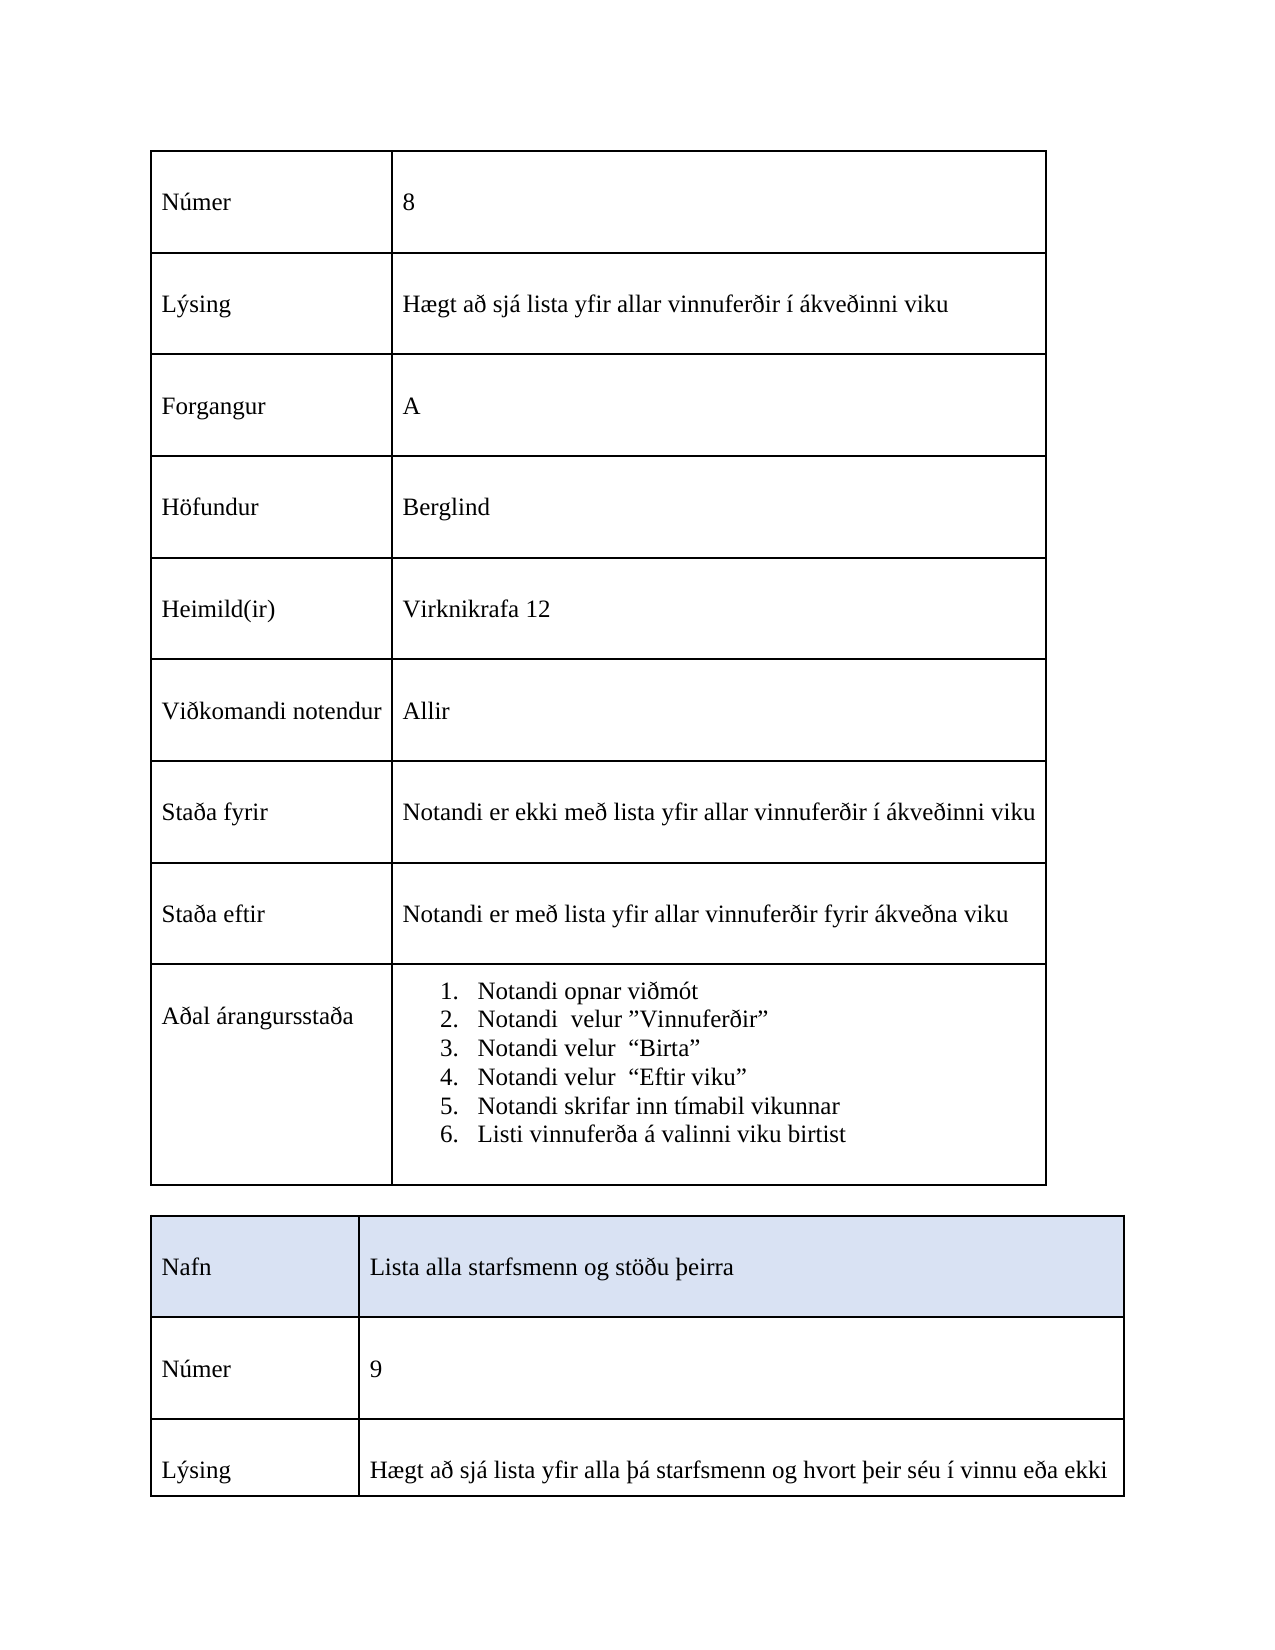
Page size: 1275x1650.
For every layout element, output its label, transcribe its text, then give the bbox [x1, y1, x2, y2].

table_cell Staða eftir [152, 864, 391, 963]
table_cell A [393, 355, 1045, 455]
table_cell Berglind [393, 457, 1045, 557]
table_cell Allir [393, 660, 1045, 760]
table_cell Númer [152, 152, 391, 252]
table_cell 9 [360, 1318, 1123, 1418]
table_cell Staða fyrir [152, 762, 391, 862]
table_cell Hægt að sjá lista yfir allar vinnuferðir í ákveðinni viku [393, 254, 1045, 353]
table_cell Notandi opnar viðmót Notandi velur ”Vinnuferðir” Notandi velur “Birta” Notandi velur “Eftir viku” Notandi skrifar inn tímabil vikunnar Listi vinnuferða á valinni viku birtist [393, 965, 1045, 1184]
table_cell Hægt að sjá lista yfir alla þá starfsmenn og hvort þeir séu í vinnu eða ekki á ákveðnum degi [360, 1420, 1123, 1494]
table_header Lista alla starfsmenn og stöðu þeirra [360, 1217, 1123, 1316]
table_header Nafn [152, 1217, 358, 1316]
table_cell Viðkomandi notendur [152, 660, 391, 760]
table_cell Aðal árangursstaða [152, 965, 391, 1184]
table_cell 8 [393, 152, 1045, 252]
table_cell Forgangur [152, 355, 391, 455]
table_cell Höfundur [152, 457, 391, 557]
table_cell Númer [152, 1318, 358, 1418]
table_cell Heimild(ir) [152, 559, 391, 658]
table_cell Notandi er ekki með lista yfir allar vinnuferðir í ákveðinni viku [393, 762, 1045, 862]
table_cell Lýsing [152, 254, 391, 353]
table_cell Lýsing [152, 1420, 358, 1494]
table_cell Virknikrafa 12 [393, 559, 1045, 658]
table_cell Notandi er með lista yfir allar vinnuferðir fyrir ákveðna viku [393, 864, 1045, 963]
